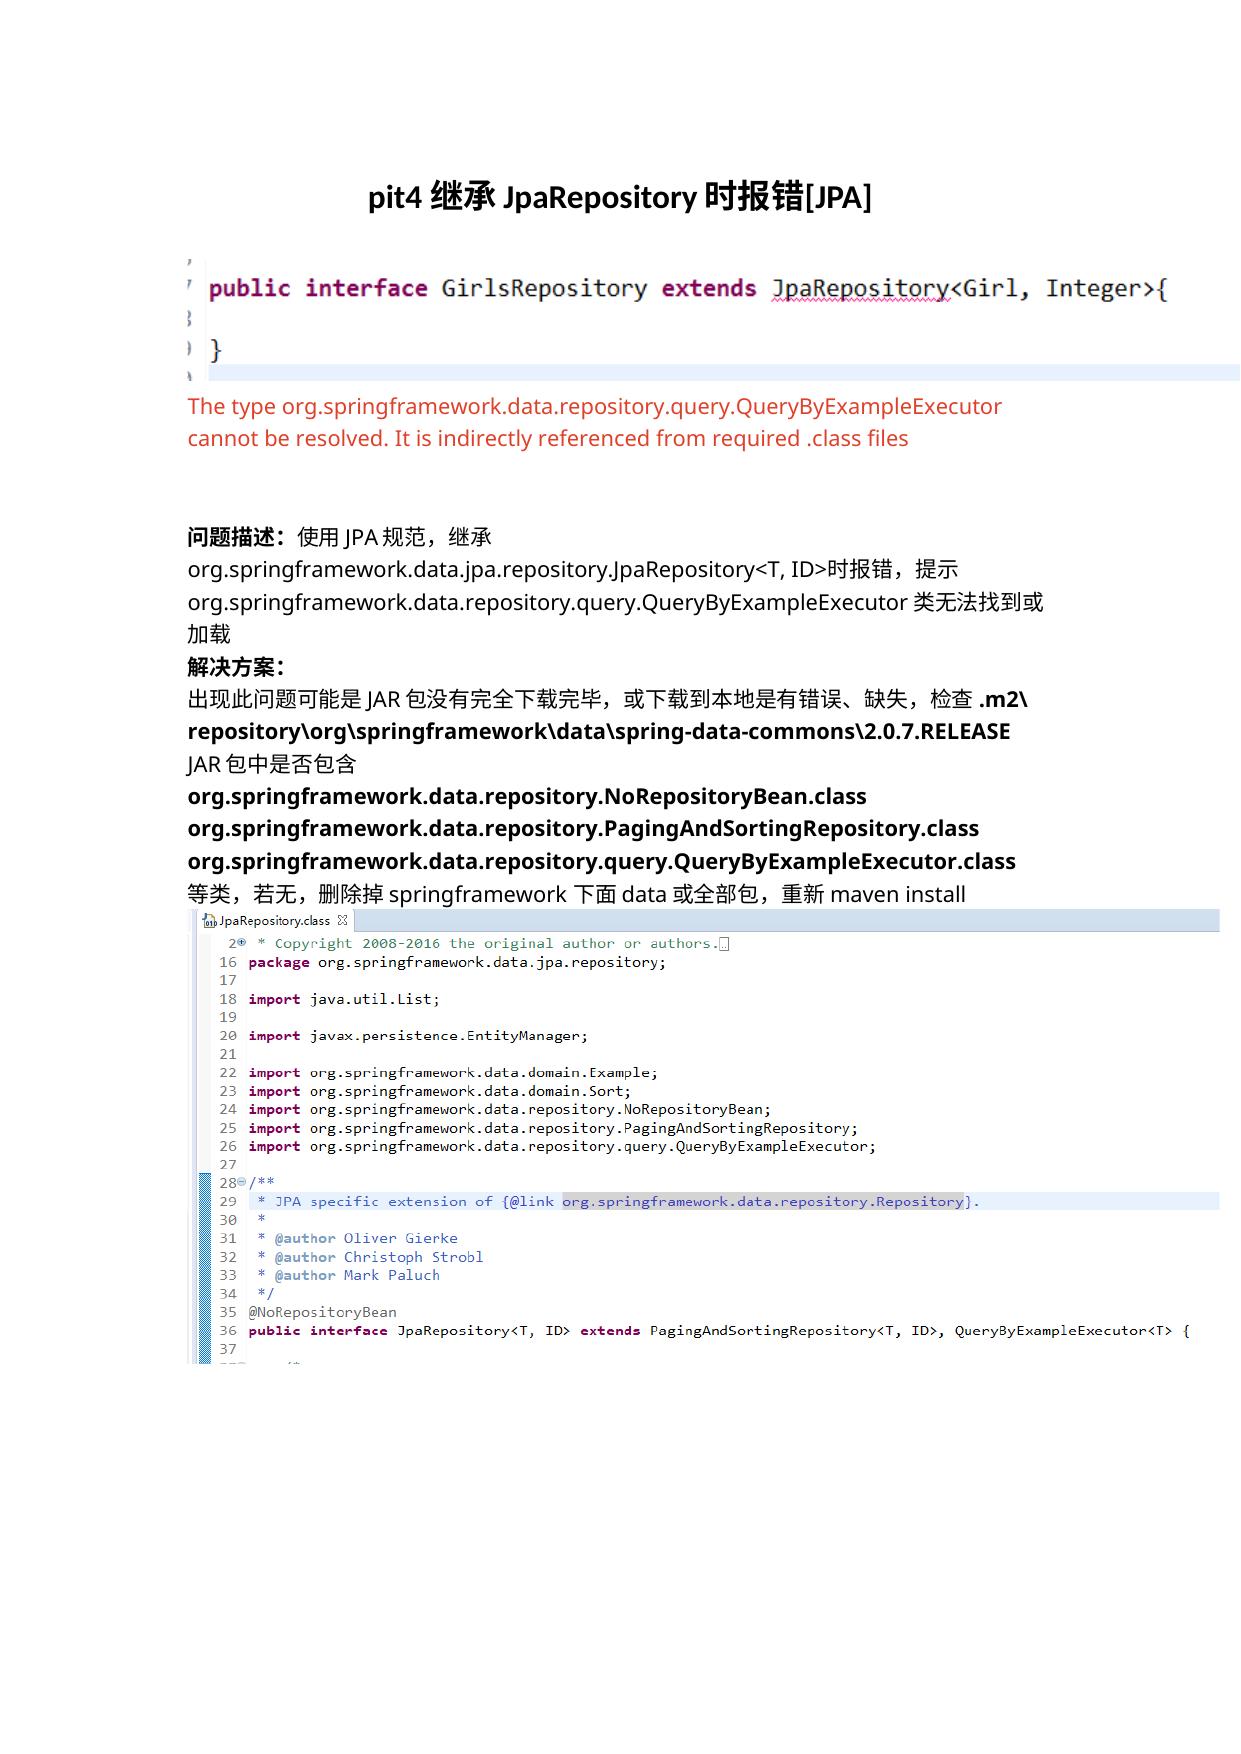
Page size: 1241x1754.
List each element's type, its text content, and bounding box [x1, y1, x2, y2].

text org.springframework.data.repository.query.QueryByExampleExecutor.class [187, 844, 1053, 877]
text The type org.springframework.data.repository.query.QueryByExampleExecutor cannot be resolved. It is indirectly referenced from required .class files [187, 389, 1053, 454]
text pit4 继承JpaRepository时报错[JPA] [187, 162, 1053, 227]
text 解决方案： [187, 649, 1053, 682]
text 出现此问题可能是JAR包没有完全下载完毕，或下载到本地是有错误、缺失，检查 .m2\repository\org\springframework\data\spring-data-commons\2.0.7.RELEASE [187, 682, 1053, 747]
text org.springframework.data.repository.PagingAndSortingRepository.class [187, 812, 1053, 844]
text 问题描述：使用JPA规范，继承org.springframework.data.jpa.repository.JpaRepository<T, ID>时报错，提示 org.springframework.data.repository.query.QueryByExampleExecutor类无法找到或加载 [187, 519, 1053, 649]
picture [187, 259, 1241, 381]
text org.springframework.data.repository.NoRepositoryBean.class [187, 779, 1053, 812]
text JAR包中是否包含 [187, 747, 1053, 779]
text 等类，若无，删除掉springframework 下面 data或全部包，重新 maven install [187, 877, 1053, 909]
picture [187, 909, 1220, 1364]
